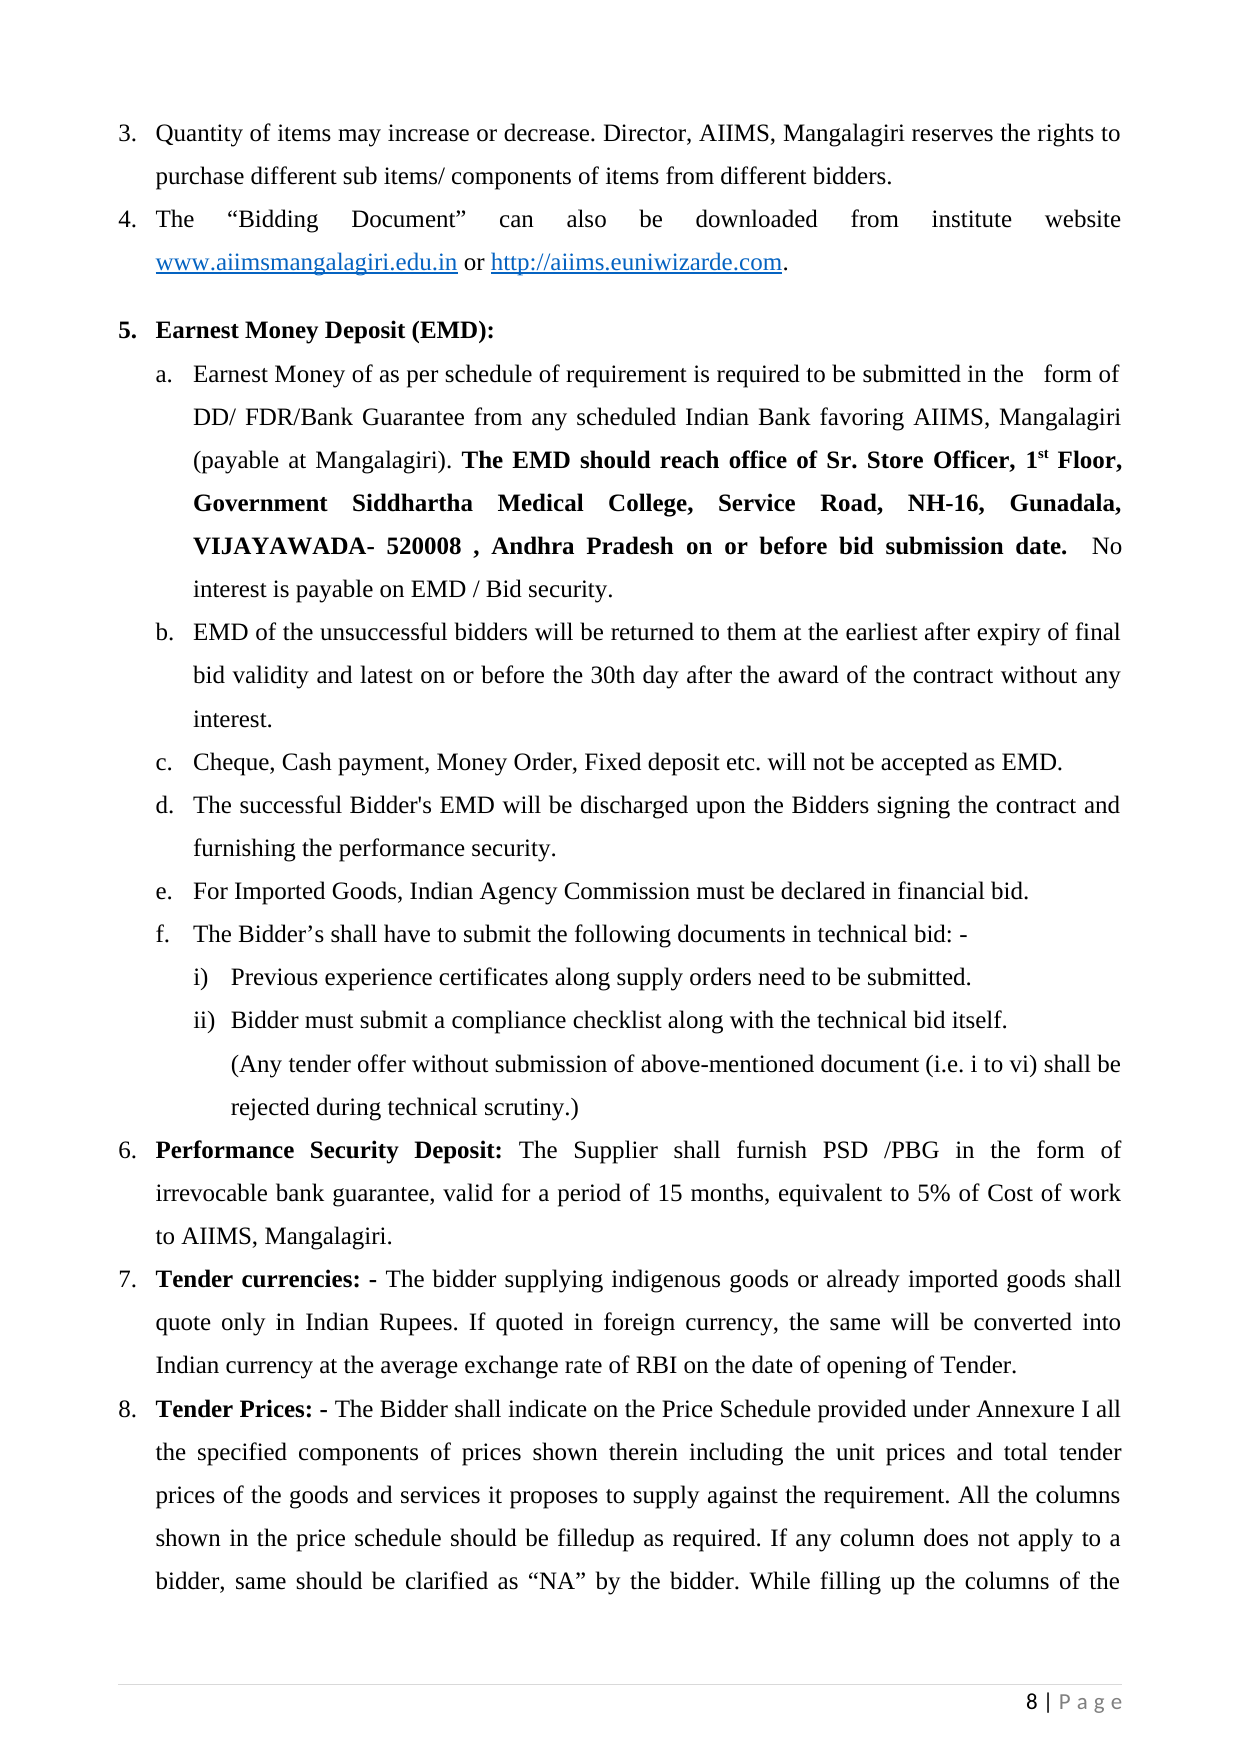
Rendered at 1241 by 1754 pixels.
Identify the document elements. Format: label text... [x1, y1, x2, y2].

list Earnest Money of as per schedule of requirement is required to be submitted in the form of DD/ FDR/Bank Guarantee from any scheduled Indian Bank favoring AIIMS, Mangalagiri (payable at Mangalagiri). The EMD should reach office of Sr. Store Officer, 1st Floor, Government Siddhartha Medical College, Service Road, NH-16, Gunadala, VIJAYAWADA- 520008 , Andhra Pradesh on or before bid submission date. No interest is payable on EMD / Bid security. [155, 359, 1122, 603]
list Performance Security Deposit: The Supplier shall furnish PSD /PBG in the form of irrevocable bank guarantee, valid for a period of 15 months, equivalent to 5% of Cost of work to AIIMS, Mangalagiri. [118, 1135, 1122, 1250]
text (Any tender offer without submission of above-mentioned document (i.e. i to vi) shall be rejected during technical scrutiny.) [231, 1049, 1122, 1121]
list Quantity of items may increase or decrease. Director, AIIMS, Mangalagiri reserves the rights to purchase different sub items/ components of items from different bidders. [118, 118, 1122, 190]
list Previous experience certificates along supply orders need to be submitted. [193, 962, 1122, 991]
list Cheque, Cash payment, Money Order, Fixed deposit etc. will not be accepted as EMD. [155, 747, 1122, 776]
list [118, 1394, 1122, 1595]
list The “Bidding Document” can also be downloaded from institute website www.aiimsmangalagiri.edu.in or http://aiims.euniwizarde.com. [118, 204, 1122, 276]
list Bidder must submit a compliance checklist along with the technical bid itself. [193, 1006, 1122, 1034]
list Earnest Money Deposit (EMD): [118, 316, 1122, 344]
list For Imported Goods, Indian Agency Commission must be declared in financial bid. [155, 876, 1122, 905]
list The Bidder’s shall have to submit the following documents in technical bid: - [155, 919, 1122, 948]
list EMD of the unsuccessful bidders will be returned to them at the earliest after expiry of final bid validity and latest on or before the 30th day after the award of the contract without any interest. [155, 617, 1122, 732]
list The successful Bidder's EMD will be discharged upon the Bidders signing the contract and furnishing the performance security. [155, 790, 1122, 862]
list Tender currencies: - The bidder supplying indigenous goods or already imported goods shall quote only in Indian Rupees. If quoted in foreign currency, the same will be converted into Indian currency at the average exchange rate of RBI on the date of opening of Tender. [118, 1264, 1122, 1379]
